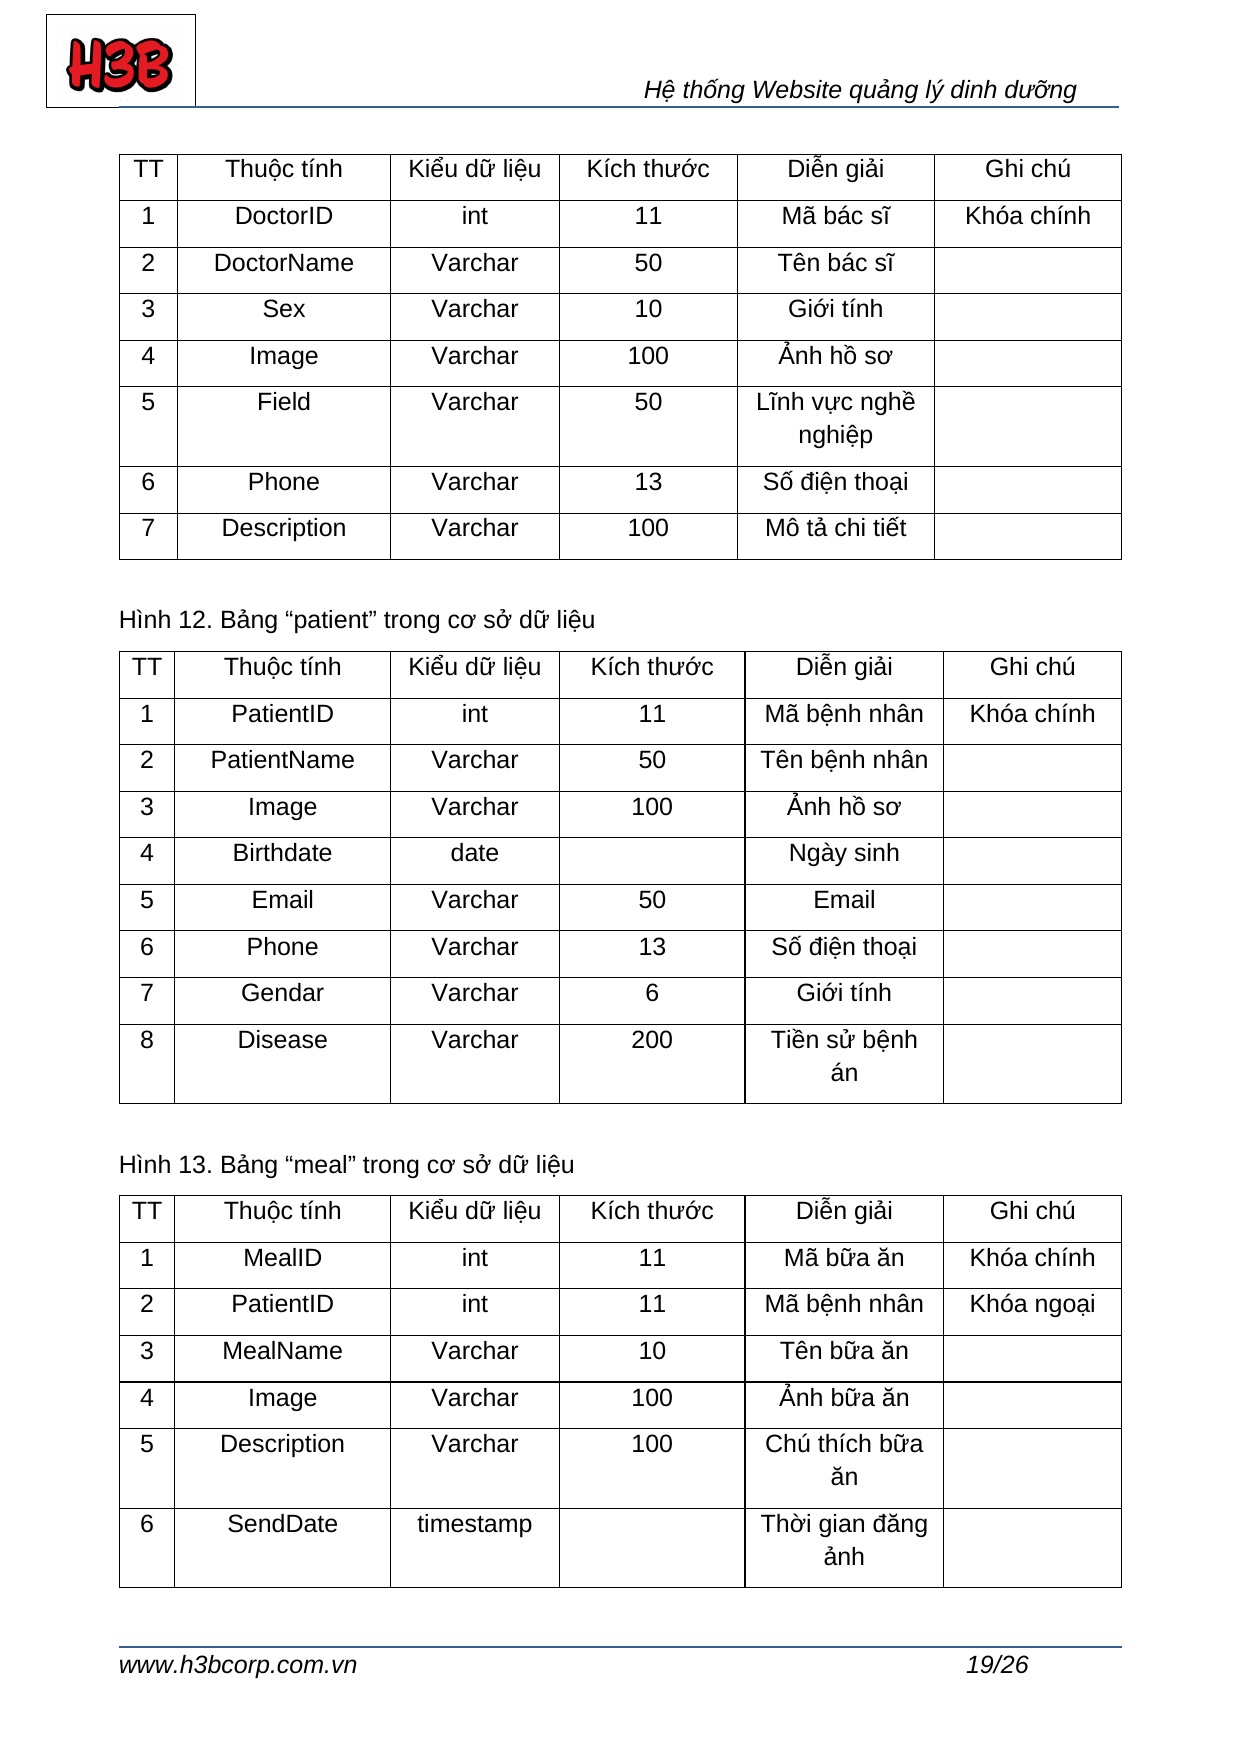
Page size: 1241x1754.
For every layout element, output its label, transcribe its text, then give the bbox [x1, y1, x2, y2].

table_cell Ảnh hồ sơ [746, 792, 943, 837]
table_cell Varchar [391, 341, 559, 386]
table_cell 1 [120, 1243, 174, 1288]
table_cell Sex [178, 294, 390, 340]
table_cell 6 [120, 467, 177, 512]
table_cell Email [175, 885, 390, 930]
table_cell 50 [560, 248, 737, 293]
table_cell Varchar [391, 248, 559, 293]
table_cell 50 [560, 387, 737, 466]
table_cell [944, 792, 1121, 837]
table_cell 5 [120, 885, 174, 930]
table_header Kiểu dữ liệu [391, 1196, 559, 1242]
table_cell int [391, 1243, 559, 1288]
table_cell Thời gian đăng ảnh [746, 1509, 943, 1587]
table_cell Description [175, 1429, 390, 1508]
table_cell 10 [560, 294, 737, 340]
table_cell 3 [120, 1336, 174, 1381]
table_cell Varchar [391, 294, 559, 340]
table_cell Phone [178, 467, 390, 512]
table_header Diễn giải [738, 155, 934, 200]
table_cell [944, 1025, 1121, 1103]
table_cell Varchar [391, 978, 559, 1023]
table_cell timestamp [391, 1509, 559, 1587]
table_cell Chú thích bữa ăn [746, 1429, 943, 1508]
table_header Thuộc tính [175, 652, 390, 698]
table_cell Mã bữa ăn [746, 1243, 943, 1288]
table_cell Mã bệnh nhân [746, 699, 943, 744]
table_cell Disease [175, 1025, 390, 1103]
table_cell Ảnh bữa ăn [746, 1383, 943, 1428]
table_cell Varchar [391, 745, 559, 791]
table_header Thuộc tính [175, 1196, 390, 1242]
table_cell [935, 514, 1121, 559]
table_cell Giới tính [746, 978, 943, 1023]
table_header Ghi chú [944, 652, 1121, 698]
table_cell 6 [120, 931, 174, 977]
table_cell Image [175, 792, 390, 837]
table_cell [935, 341, 1121, 386]
text Hình 12. Bảng “patient” trong cơ sở dữ liệu [118, 606, 1122, 634]
table_cell Gendar [175, 978, 390, 1023]
table_cell [944, 1429, 1121, 1508]
table_cell Tiền sử bệnh án [746, 1025, 943, 1103]
table_cell 6 [120, 1509, 174, 1587]
table_header Kiểu dữ liệu [391, 652, 559, 698]
table_cell 100 [560, 1383, 744, 1428]
table_cell Tên bệnh nhân [746, 745, 943, 791]
table_cell 50 [560, 745, 744, 791]
table_cell date [391, 838, 559, 884]
table_cell PatientName [175, 745, 390, 791]
table_header Kích thước [560, 652, 744, 698]
picture [61, 22, 180, 101]
table_cell PatientID [175, 1289, 390, 1335]
table_cell Email [746, 885, 943, 930]
table_cell Khóa ngoại [944, 1289, 1121, 1335]
table_cell [944, 978, 1121, 1023]
table_header Diễn giải [746, 1196, 943, 1242]
table_cell Varchar [391, 1429, 559, 1508]
table_cell Image [178, 341, 390, 386]
table_cell Image [175, 1383, 390, 1428]
table_cell Varchar [391, 931, 559, 977]
table_cell 4 [120, 838, 174, 884]
table_cell Lĩnh vực nghề nghiệp [738, 387, 934, 466]
table_header Kích thước [560, 155, 737, 200]
table_cell Mô tả chi tiết [738, 514, 934, 559]
table_header Diễn giải [746, 652, 943, 698]
table_cell Giới tính [738, 294, 934, 340]
table_cell Birthdate [175, 838, 390, 884]
table_cell DoctorID [178, 201, 390, 247]
table_cell [935, 294, 1121, 340]
table_cell [935, 248, 1121, 293]
table_cell Varchar [391, 467, 559, 512]
table_cell 1 [120, 201, 177, 247]
table_cell 2 [120, 745, 174, 791]
table_cell 50 [560, 885, 744, 930]
table_cell SendDate [175, 1509, 390, 1587]
table_cell Phone [175, 931, 390, 977]
table_cell Description [178, 514, 390, 559]
table_cell Số điện thoại [738, 467, 934, 512]
table_cell 3 [120, 792, 174, 837]
table_cell Tên bữa ăn [746, 1336, 943, 1381]
table_cell MealName [175, 1336, 390, 1381]
table_cell 7 [120, 514, 177, 559]
table_cell MealID [175, 1243, 390, 1288]
table_header Ghi chú [944, 1196, 1121, 1242]
table_cell [935, 387, 1121, 466]
table_cell 7 [120, 978, 174, 1023]
table_cell 13 [560, 467, 737, 512]
table_cell [944, 885, 1121, 930]
table_cell 200 [560, 1025, 744, 1103]
table_cell [935, 467, 1121, 512]
table_cell Khóa chính [944, 1243, 1121, 1288]
table_cell 6 [560, 978, 744, 1023]
table_cell [944, 838, 1121, 884]
table_cell Ngày sinh [746, 838, 943, 884]
table_header TT [120, 652, 174, 698]
table_cell int [391, 201, 559, 247]
table_cell 2 [120, 1289, 174, 1335]
table_cell 4 [120, 1383, 174, 1428]
table_cell PatientID [175, 699, 390, 744]
table_cell Khóa chính [944, 699, 1121, 744]
table_cell int [391, 1289, 559, 1335]
table_cell 13 [560, 931, 744, 977]
table_cell 100 [560, 792, 744, 837]
table_cell 11 [560, 699, 744, 744]
table_cell 100 [560, 1429, 744, 1508]
table_cell 1 [120, 699, 174, 744]
table_cell 11 [560, 1289, 744, 1335]
table_header Kích thước [560, 1196, 744, 1242]
table_cell 100 [560, 341, 737, 386]
table_cell [944, 931, 1121, 977]
table_cell Field [178, 387, 390, 466]
table_cell 4 [120, 341, 177, 386]
table_cell Số điện thoại [746, 931, 943, 977]
table_cell Mã bác sĩ [738, 201, 934, 247]
table_cell Varchar [391, 1025, 559, 1103]
table_cell 3 [120, 294, 177, 340]
table_cell Khóa chính [935, 201, 1121, 247]
table_header Kiểu dữ liệu [391, 155, 559, 200]
table_cell 8 [120, 1025, 174, 1103]
table_cell 11 [560, 1243, 744, 1288]
table_cell Varchar [391, 387, 559, 466]
table_cell Tên bác sĩ [738, 248, 934, 293]
table_cell 10 [560, 1336, 744, 1381]
table_cell 100 [560, 514, 737, 559]
table_cell 5 [120, 1429, 174, 1508]
table_cell 2 [120, 248, 177, 293]
text Hình 13. Bảng “meal” trong cơ sở dữ liệu [118, 1150, 1122, 1178]
table_cell [944, 745, 1121, 791]
table_cell Varchar [391, 514, 559, 559]
table_cell int [391, 699, 559, 744]
table_cell Mã bệnh nhân [746, 1289, 943, 1335]
table_cell Ảnh hồ sơ [738, 341, 934, 386]
table_header TT [120, 155, 177, 200]
table_cell 11 [560, 201, 737, 247]
table_cell DoctorName [178, 248, 390, 293]
table_header Ghi chú [935, 155, 1121, 200]
table_cell [944, 1336, 1121, 1381]
table_cell [560, 1509, 744, 1587]
table_cell [560, 838, 744, 884]
table_header TT [120, 1196, 174, 1242]
table_cell 5 [120, 387, 177, 466]
table_cell [944, 1383, 1121, 1428]
table_cell Varchar [391, 885, 559, 930]
table_header Thuộc tính [178, 155, 390, 200]
table_cell Varchar [391, 1383, 559, 1428]
table_cell Varchar [391, 792, 559, 837]
table_cell [944, 1509, 1121, 1587]
table_cell Varchar [391, 1336, 559, 1381]
